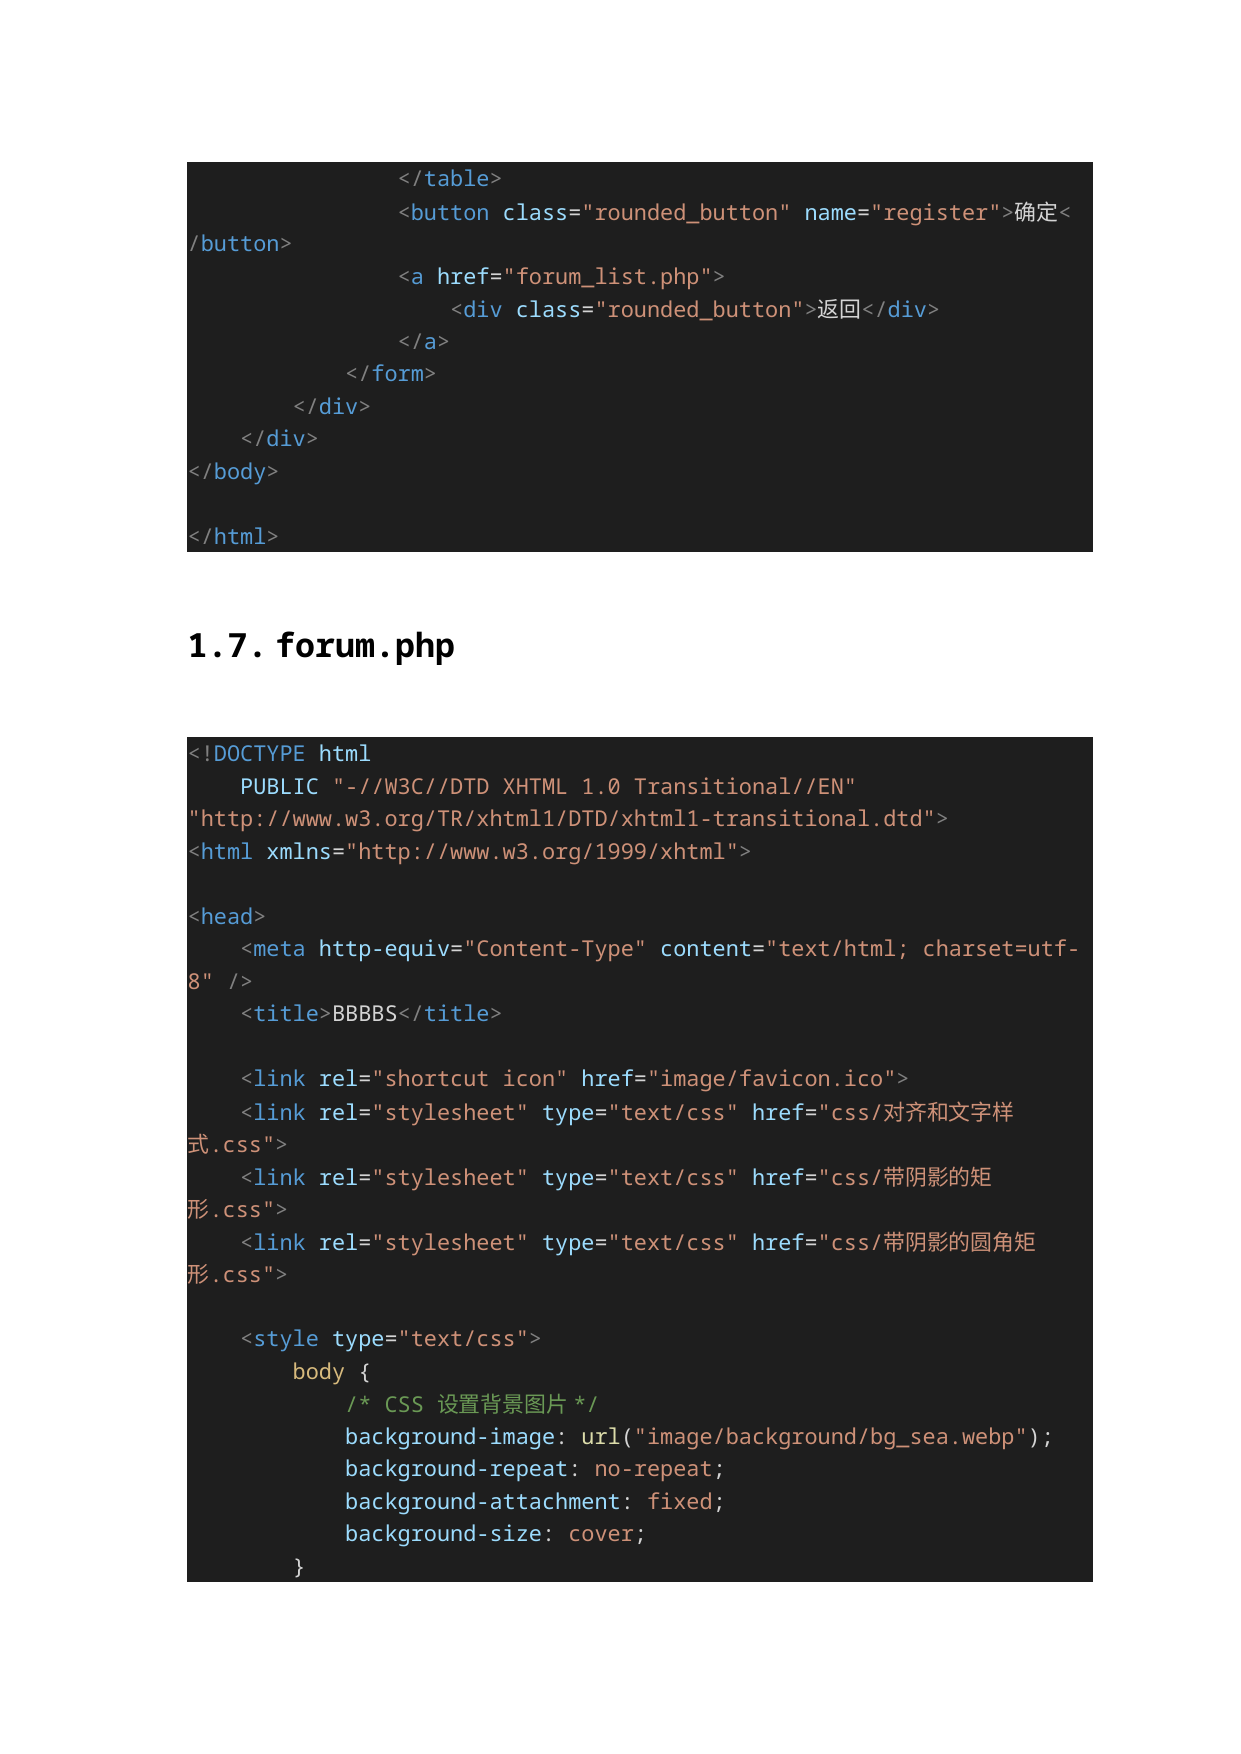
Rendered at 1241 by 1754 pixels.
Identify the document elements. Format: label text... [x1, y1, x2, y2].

text <link rel="stylesheet" type="text/css" href="css/带阴影的圆角矩形.css"> [187, 1224, 1093, 1289]
text <head> [187, 899, 1093, 932]
text </body> [187, 454, 1093, 487]
text <meta http-equiv="Content-Type" content="text/html; charset=utf-8" /> [187, 932, 1093, 997]
text background-repeat: no-repeat; [187, 1452, 1093, 1484]
text <style type="text/css"> [187, 1322, 1093, 1354]
text <link rel="stylesheet" type="text/css" href="css/带阴影的矩形.css"> [187, 1159, 1093, 1224]
text <button class="rounded_button" name="register">确定</button> [187, 194, 1093, 259]
text </a> [187, 324, 1093, 357]
text </div> [187, 422, 1093, 454]
text PUBLIC "-//W3C//DTD XHTML 1.0 Transitional//EN" "http://www.w3.org/TR/xhtml1/DTD/xhtml1-transitional.dtd"> [187, 769, 1093, 834]
text </table> [187, 162, 1093, 194]
text </html> [187, 519, 1093, 552]
text background-size: cover; [187, 1517, 1093, 1549]
text <div class="rounded_button">返回</div> [187, 292, 1093, 324]
text <html xmlns="http://www.w3.org/1999/xhtml"> [187, 834, 1093, 867]
text } [187, 1549, 1093, 1582]
text body { [187, 1354, 1093, 1387]
subtitle forum.php [187, 612, 1093, 677]
text <link rel="stylesheet" type="text/css" href="css/对齐和文字样式.css"> [187, 1094, 1093, 1159]
text background-attachment: fixed; [187, 1484, 1093, 1517]
text </div> [187, 389, 1093, 422]
text /* CSS 设置背景图片 */ [187, 1387, 1093, 1419]
text <link rel="shortcut icon" href="image/favicon.ico"> [187, 1062, 1093, 1094]
text background-image: url("image/background/bg_sea.webp"); [187, 1419, 1093, 1452]
text <title>BBBBS</title> [187, 997, 1093, 1029]
text </form> [187, 357, 1093, 389]
text <a href="forum_list.php"> [187, 259, 1093, 292]
text <!DOCTYPE html [187, 737, 1093, 769]
